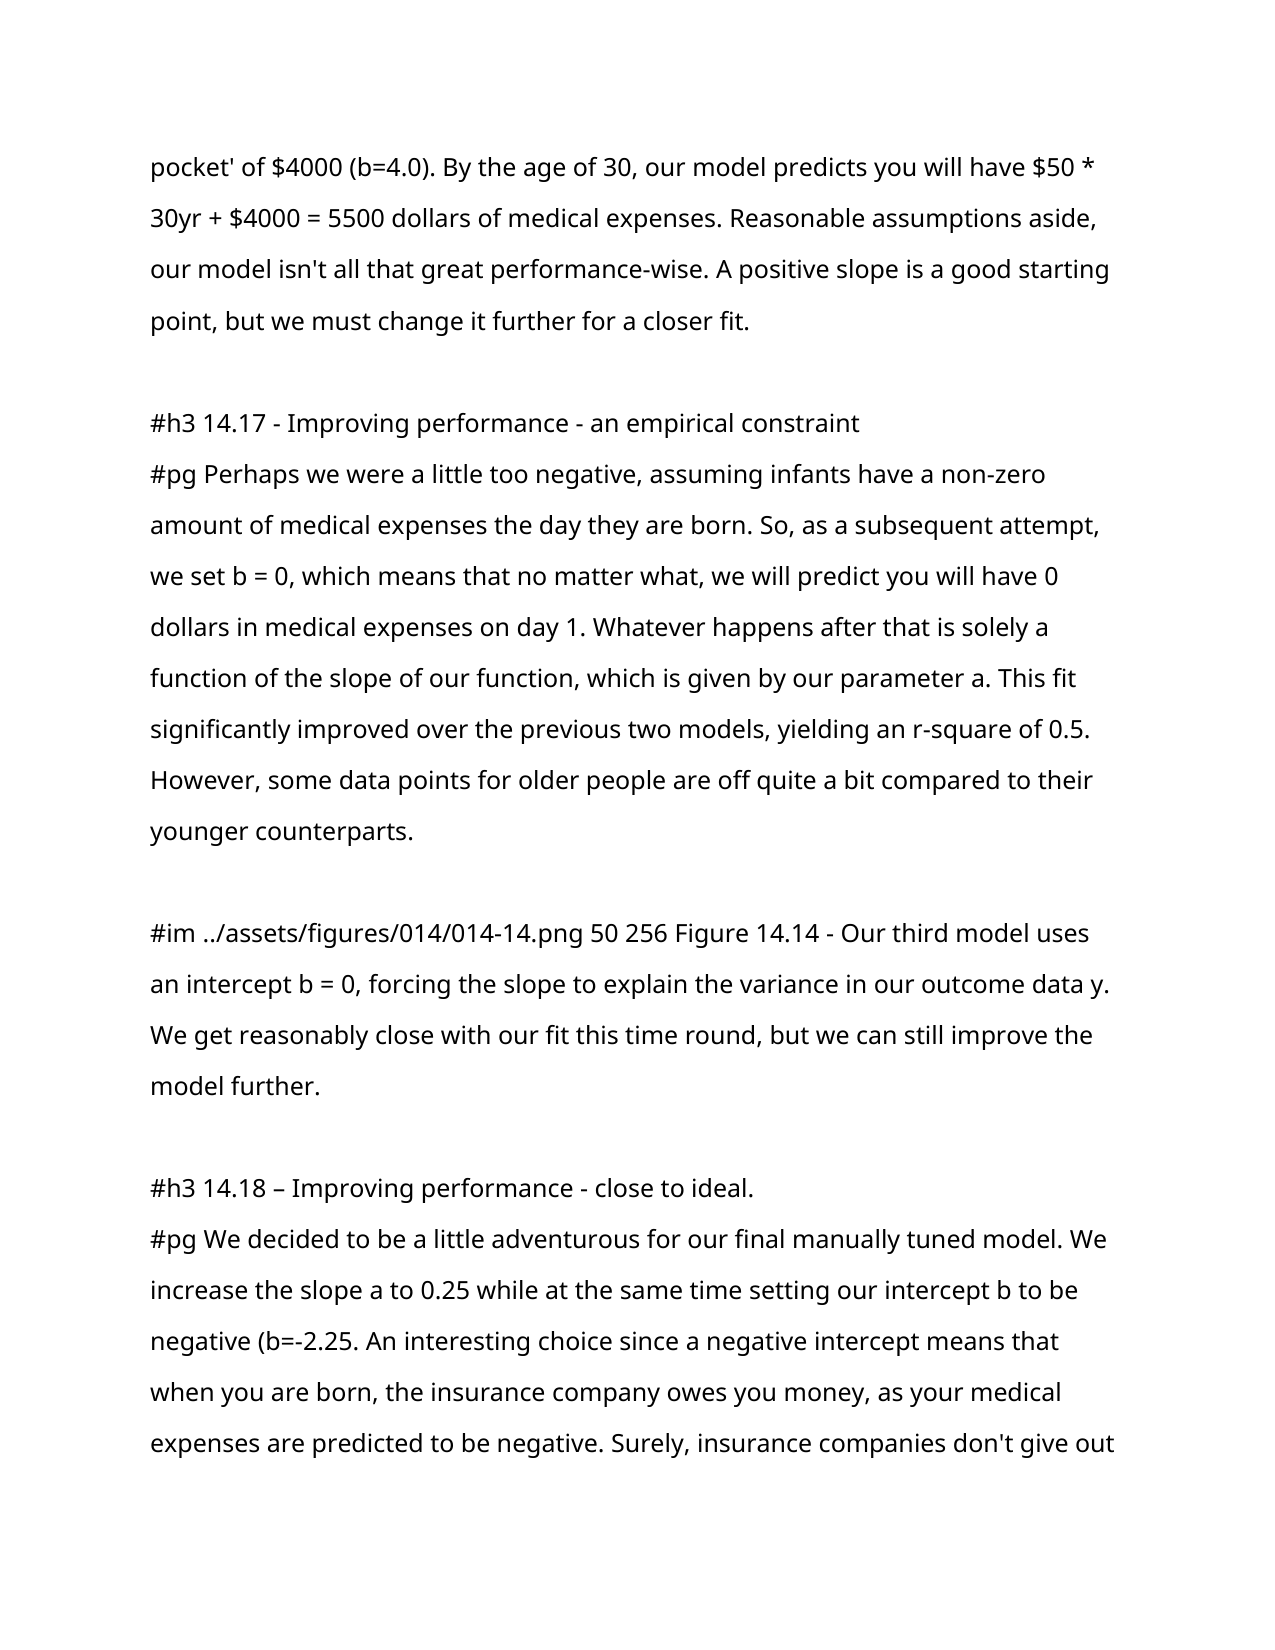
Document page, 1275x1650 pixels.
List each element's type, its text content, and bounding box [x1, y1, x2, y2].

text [150, 1222, 1125, 1460]
text #pg Perhaps we were a little too negative, assuming infants have a non-zero amount of medical expenses the day they are born. So, as a subsequent attempt, we set b = 0, which means that no matter what, we will predict you will have 0 dollars in medical expenses on day 1. Whatever happens after that is solely a function of the slope of our function, which is given by our parameter a. This fit significantly improved over the previous two models, yielding an r-square of 0.5. However, some data points for older people are off quite a bit compared to their younger counterparts. [150, 456, 1125, 848]
text #h3 14.18 – Improving performance - close to ideal. [150, 1171, 1125, 1205]
text #h3 14.17 - Improving performance - an empirical constraint [150, 405, 1125, 439]
text #im ../assets/figures/014/014-14.png 50 256 Figure 14.14 - Our third model uses an intercept b = 0, forcing the slope to explain the variance in our outcome data y. We get reasonably close with our fit this time round, but we can still improve the model further. [150, 916, 1125, 1103]
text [150, 150, 1125, 337]
